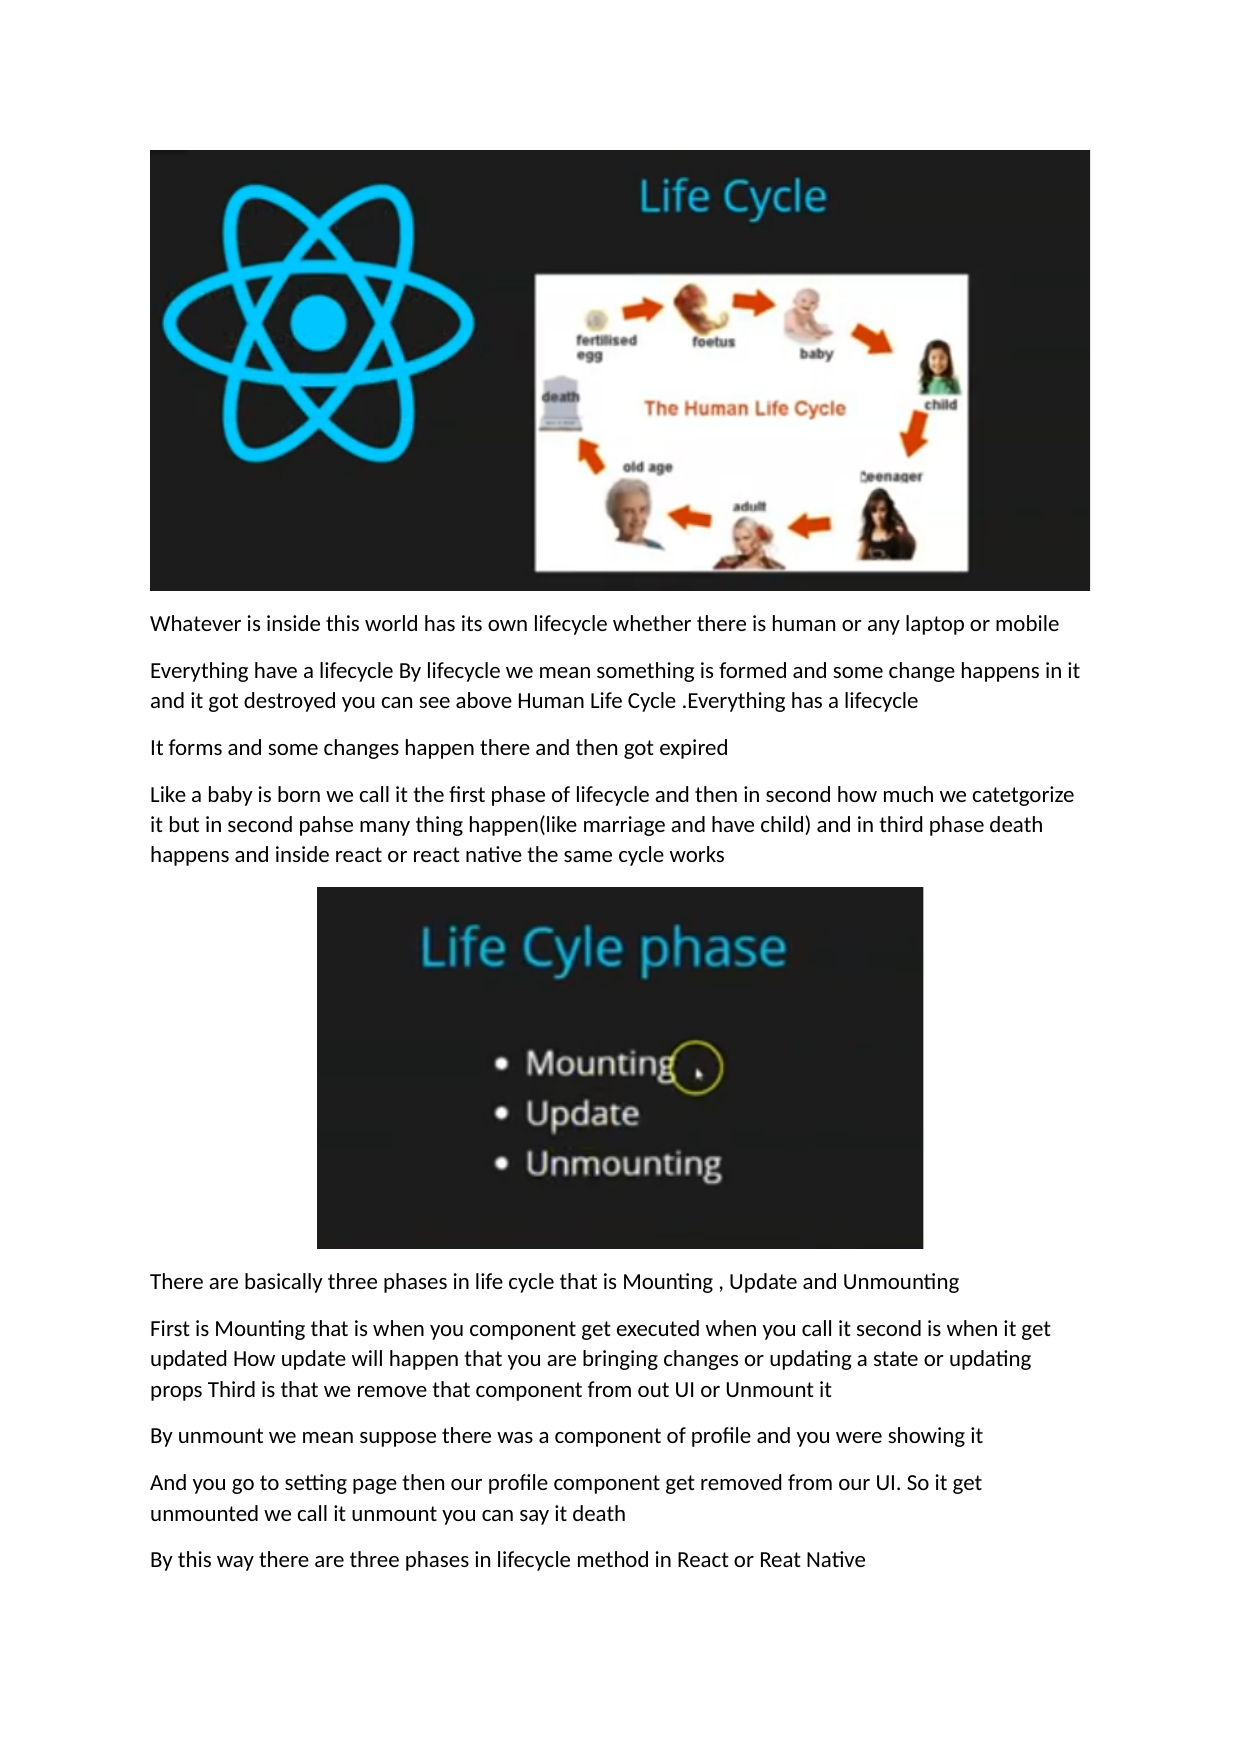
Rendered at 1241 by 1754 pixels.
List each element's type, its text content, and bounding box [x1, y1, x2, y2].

text By this way there are three phases in lifecycle method in React or Reat Native [150, 1546, 1090, 1573]
text Whatever is inside this world has its own lifecycle whether there is human or any laptop or mobile [150, 609, 1090, 637]
text First is Mounting that is when you component get executed when you call it second is when it get updated How update will happen that you are bringing changes or updating a state or updating props Third is that we remove that component from out UI or Unmount it [150, 1314, 1090, 1403]
text It forms and some changes happen there and then got expired [150, 733, 1090, 761]
text Like a baby is born we call it the first phase of lifecycle and then in second how much we catetgorize it but in second pahse many thing happen(like marriage and have child) and in third phase death happens and inside react or react native the same cycle works [150, 780, 1090, 869]
text By unmount we mean suppose there was a component of profile and you were showing it [150, 1422, 1090, 1449]
text And you go to setting page then our profile component get removed from our UI. So it get unmounted we call it unmount you can say it death [150, 1468, 1090, 1527]
picture [150, 150, 1091, 591]
text There are basically three phases in life cycle that is Mounting , Update and Unmounting [150, 1267, 1090, 1295]
text Everything have a lifecycle By lifecycle we mean something is formed and some change happens in it and it got destroyed you can see above Human Life Cycle .Everything has a lifecycle [150, 656, 1090, 714]
picture [317, 887, 924, 1249]
